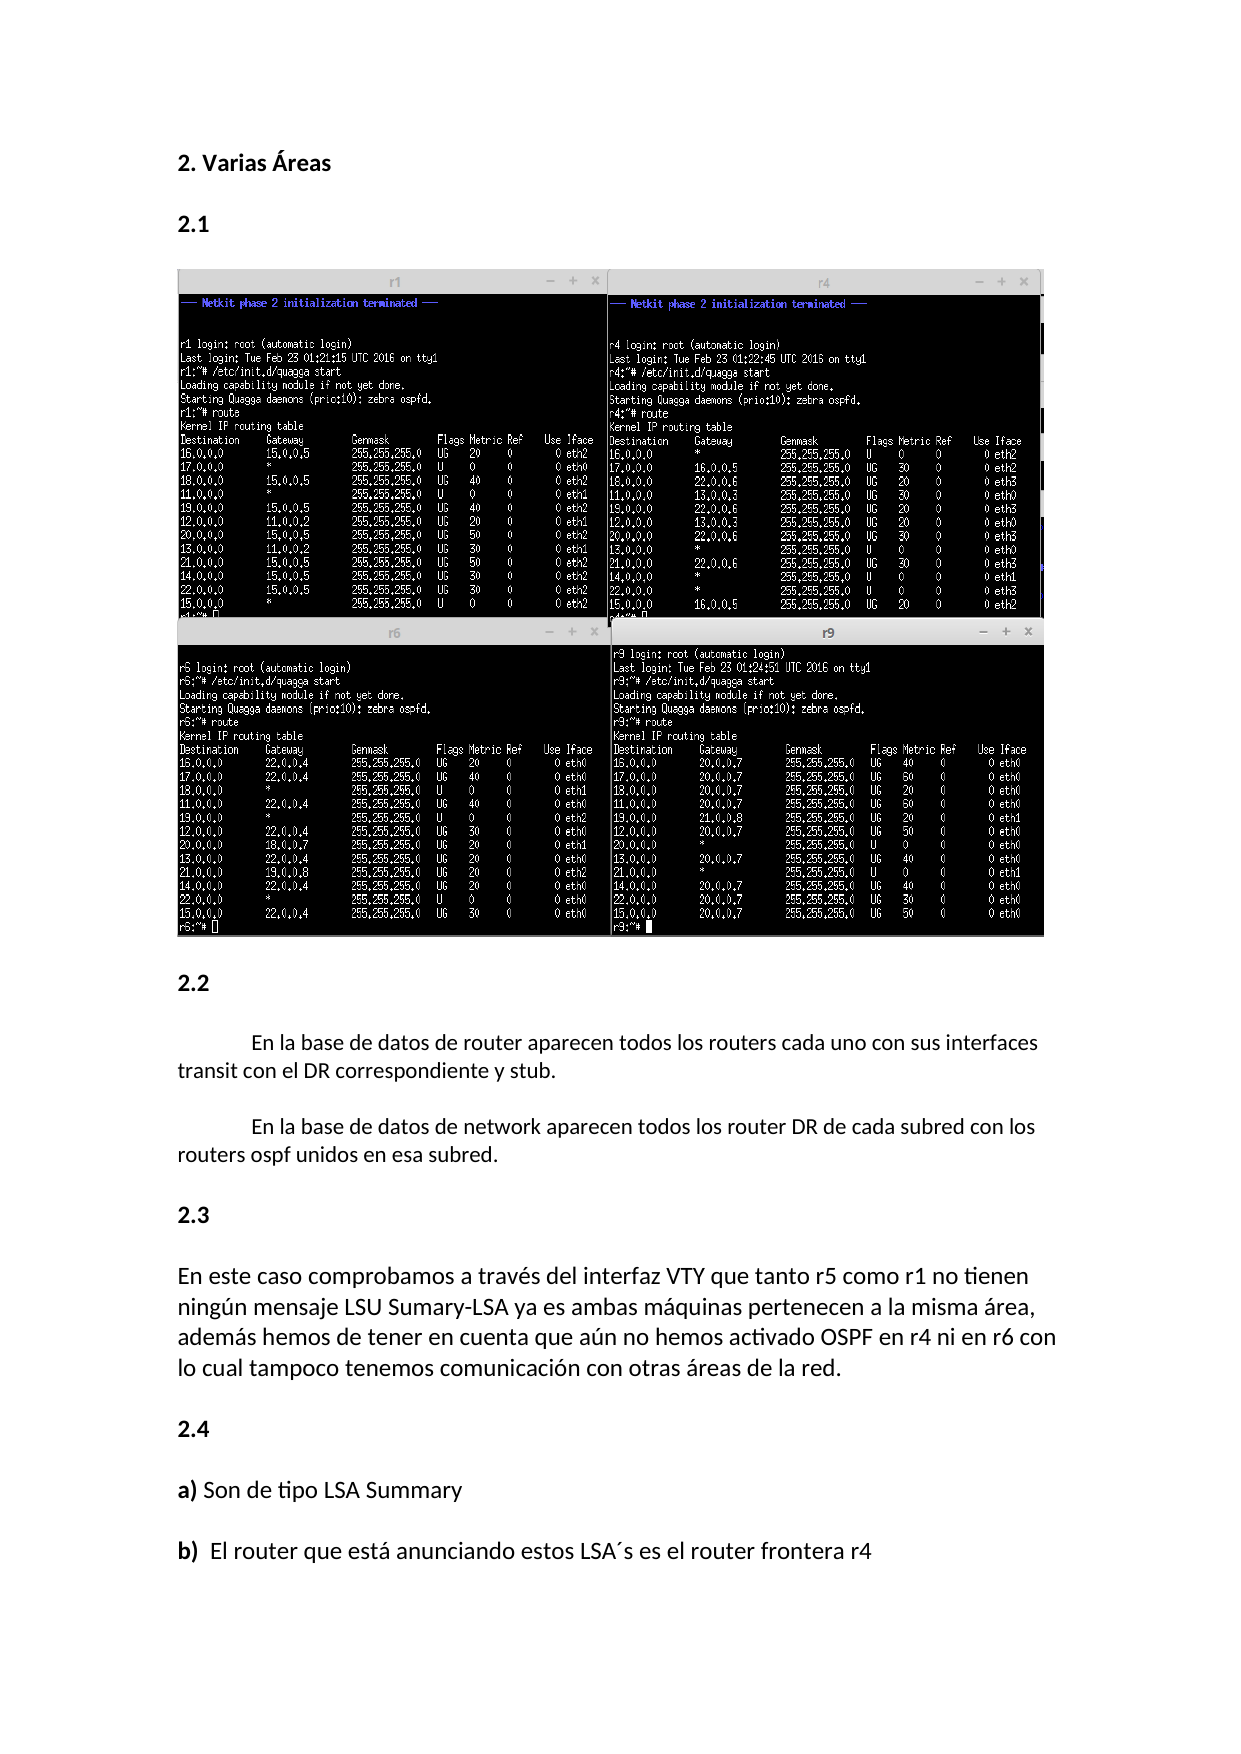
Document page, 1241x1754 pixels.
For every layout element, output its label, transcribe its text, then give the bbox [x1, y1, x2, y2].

text En la base de datos de network aparecen todos los router DR de cada subred con los routers ospf unidos en esa subred. [177, 1112, 1063, 1168]
text 2.3 [177, 1199, 1063, 1229]
text 2.2 [177, 967, 1063, 998]
picture [177, 269, 1044, 937]
text 2. Varias Áreas [177, 148, 1063, 178]
text En este caso comprobamos a través del interfaz VTY que tanto r5 como r1 no tienen ningún mensaje LSU Sumary-LSA ya es ambas máquinas pertenecen a la misma área, además hemos de tener en cuenta que aún no hemos activado OSPF en r4 ni en r6 con lo cual tampoco tenemos comunicación con otras áreas de la red. [177, 1260, 1063, 1382]
text 2.4 [177, 1413, 1063, 1443]
text a) Son de tipo LSA Summary [177, 1474, 1063, 1504]
text 2.1 [177, 209, 1063, 239]
text b) El router que está anunciando estos LSA´s es el router frontera r4 [177, 1535, 1063, 1565]
text En la base de datos de router aparecen todos los routers cada uno con sus interfaces transit con el DR correspondiente y stub. [177, 1028, 1063, 1084]
